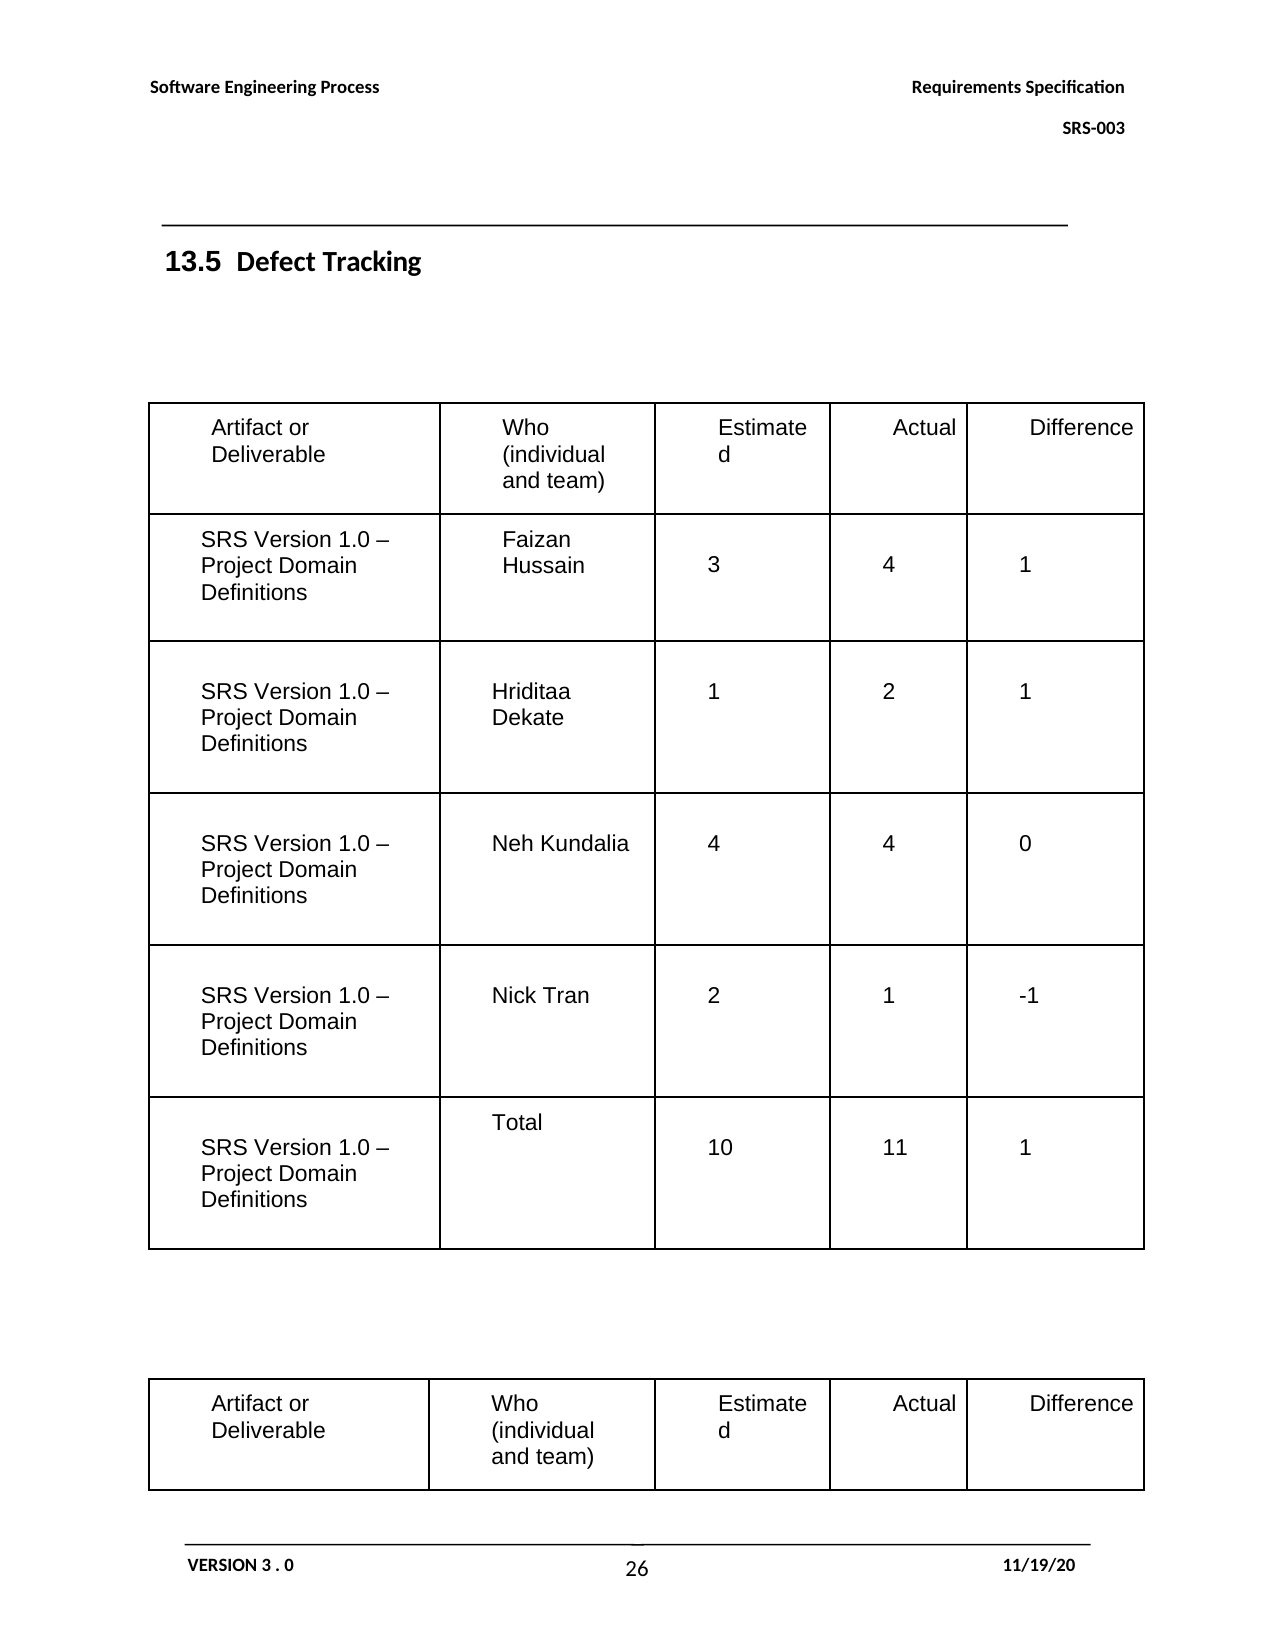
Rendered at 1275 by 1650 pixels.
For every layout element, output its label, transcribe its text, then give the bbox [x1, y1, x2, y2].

table_cell 1 [968, 642, 1143, 792]
table_cell Nick Tran [441, 946, 654, 1096]
list Defect Tracking [164, 243, 1125, 279]
table_cell 1 [968, 1098, 1143, 1248]
table_cell 1 [968, 515, 1143, 640]
table_header Actual [831, 1380, 966, 1489]
table_header Who (individual and team) [441, 404, 654, 513]
table_header Actual [831, 404, 966, 513]
table_cell 1 [831, 946, 966, 1096]
table_cell 1 [656, 642, 829, 792]
table_cell Total [441, 1098, 654, 1248]
table_cell -1 [968, 946, 1143, 1096]
table_header Artifact or Deliverable [150, 1380, 428, 1489]
table_header Artifact or Deliverable [150, 404, 439, 513]
table_cell 2 [656, 946, 829, 1096]
table_header Who (individual and team) [430, 1380, 654, 1489]
table_cell 4 [831, 794, 966, 944]
table_cell 3 [656, 515, 829, 640]
table_header Estimated [656, 404, 829, 513]
table_cell SRS Version 1.0 – Project Domain Definitions [150, 642, 439, 792]
table_cell 0 [968, 794, 1143, 944]
table_cell 4 [831, 515, 966, 640]
table_cell SRS Version 1.0 – Project Domain Definitions [150, 794, 439, 944]
table_cell SRS Version 1.0 – Project Domain Definitions [150, 1098, 439, 1248]
table_header Difference [968, 1380, 1143, 1489]
table_cell 2 [831, 642, 966, 792]
table_cell Neh Kundalia [441, 794, 654, 944]
table_cell SRS Version 1.0 – Project Domain Definitions [150, 515, 439, 640]
table_cell SRS Version 1.0 – Project Domain Definitions [150, 946, 439, 1096]
table_header Estimated [656, 1380, 829, 1489]
table_cell 10 [656, 1098, 829, 1248]
table_header Difference [968, 404, 1143, 513]
table_cell Hriditaa Dekate [441, 642, 654, 792]
table_cell 4 [656, 794, 829, 944]
table_cell Faizan Hussain [441, 515, 654, 640]
table_cell 11 [831, 1098, 966, 1248]
